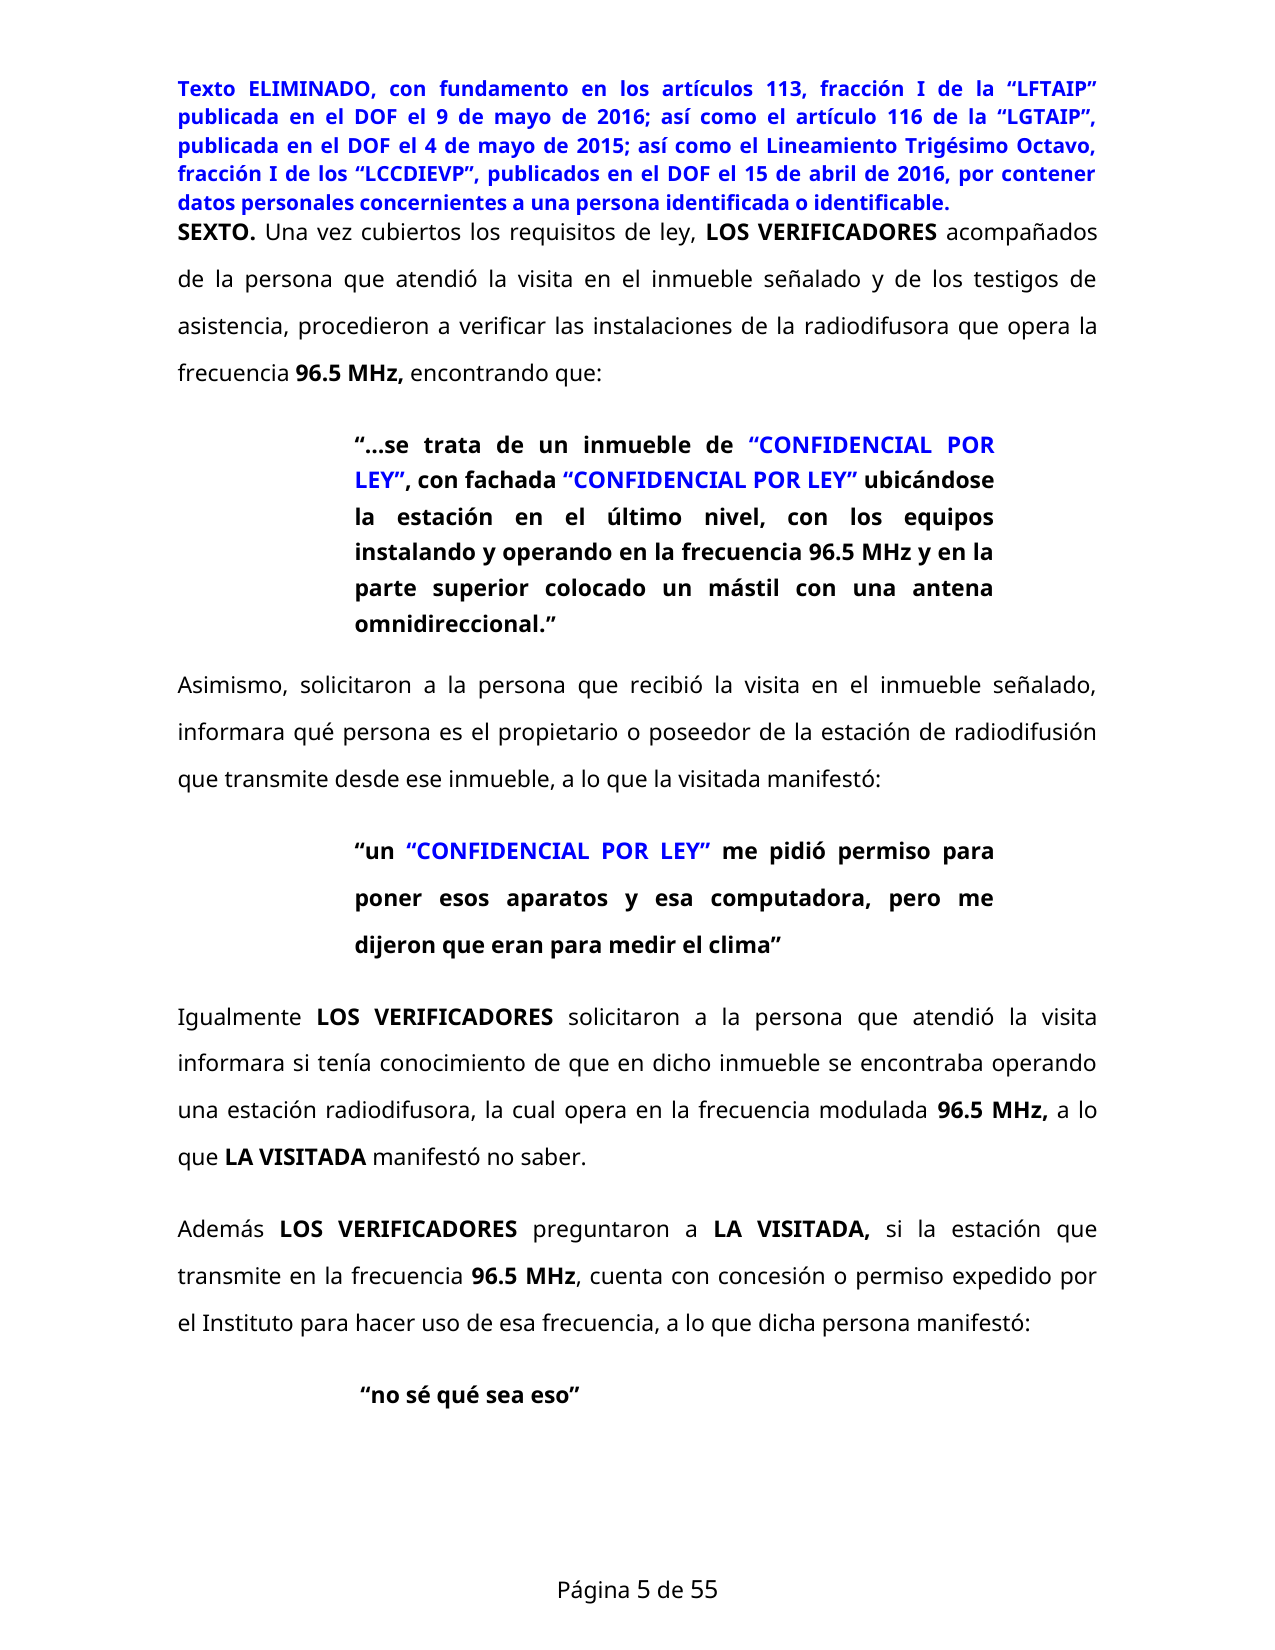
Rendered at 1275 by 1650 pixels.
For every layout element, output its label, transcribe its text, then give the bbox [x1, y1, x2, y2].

text Además LOS VERIFICADORES preguntaron a LA VISITADA, si la estación que transmite en la frecuencia 96.5 Mhz, cuenta con concesión o permiso expedido por el Instituto para hacer uso de esa frecuencia, a lo que dicha persona manifestó: [177, 1213, 1098, 1338]
text SEXTO. Una vez cubiertos los requisitos de ley, LOS VERIFICADORES acompañados de la persona que atendió la visita en el inmueble señalado y de los testigos de asistencia, procedieron a verificar las instalaciones de la radiodifusora que opera la frecuencia 96.5 Mhz, encontrando que: [177, 216, 1098, 388]
text “no sé qué sea eso” [354, 1378, 995, 1410]
list “…se trata de un inmueble de “CONFIDENCIAL POR LEY”, con fachada “CONFIDENCIAL POR LEY” ubicándose la estación en el último nivel, con los equipos instalando y operando en la frecuencia 96.5 MHz y en la parte superior colocado un mástil con una antena omnidireccional.” [354, 428, 995, 639]
text Asimismo, solicitaron a la persona que recibió la visita en el inmueble señalado, informara qué persona es el propietario o poseedor de la estación de radiodifusión que transmite desde ese inmueble, a lo que la visitada manifestó: [177, 669, 1098, 794]
text Igualmente LOS VERIFICADORES solicitaron a la persona que atendió la visita informara si tenía conocimiento de que en dicho inmueble se encontraba operando una estación radiodifusora, la cual opera en la frecuencia modulada 96.5 Mhz, a lo que LA VISITADA manifestó no saber. [177, 1000, 1098, 1172]
text “un “CONFIDENCIAL POR LEY” me pidió permiso para poner esos aparatos y esa computadora, pero me dijeron que eran para medir el clima” [354, 835, 995, 960]
